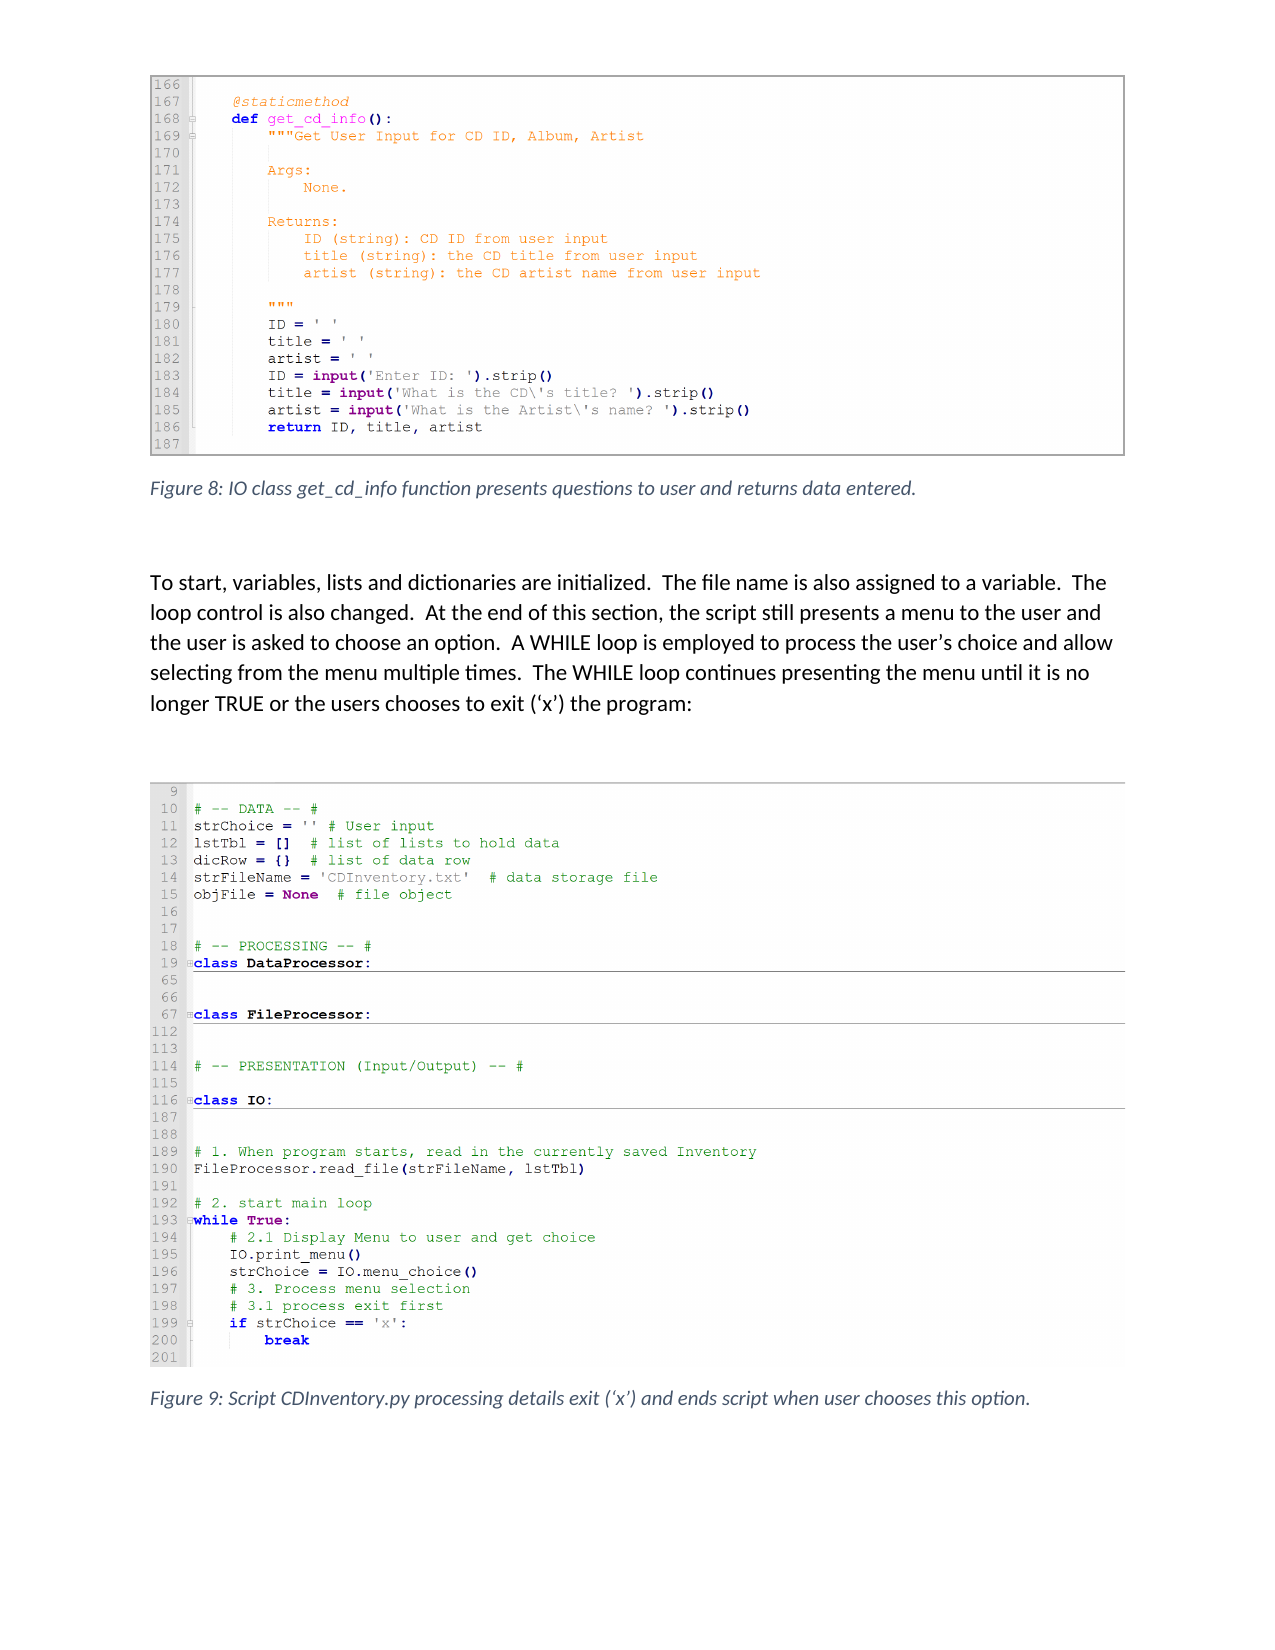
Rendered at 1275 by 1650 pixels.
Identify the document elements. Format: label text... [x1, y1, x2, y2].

text Figure 8: IO class get_cd_info function presents questions to user and returns data entered. [150, 475, 1125, 500]
text To start, variables, lists and dictionaries are initialized. The file name is also assigned to a variable. The loop control is also changed. At the end of this section, the script still presents a menu to the user and the user is asked to choose an option. A WHILE loop is employed to process the user’s choice and allow selecting from the menu multiple times. The WHILE loop continues presenting the menu until it is no longer TRUE or the users chooses to exit (‘x’) the program: [150, 568, 1125, 717]
text Figure 9: Script CDInventory.py processing details exit (‘x’) and ends script when user chooses this option. [150, 1386, 1125, 1411]
picture [152, 77, 1123, 454]
picture [150, 782, 1125, 1367]
